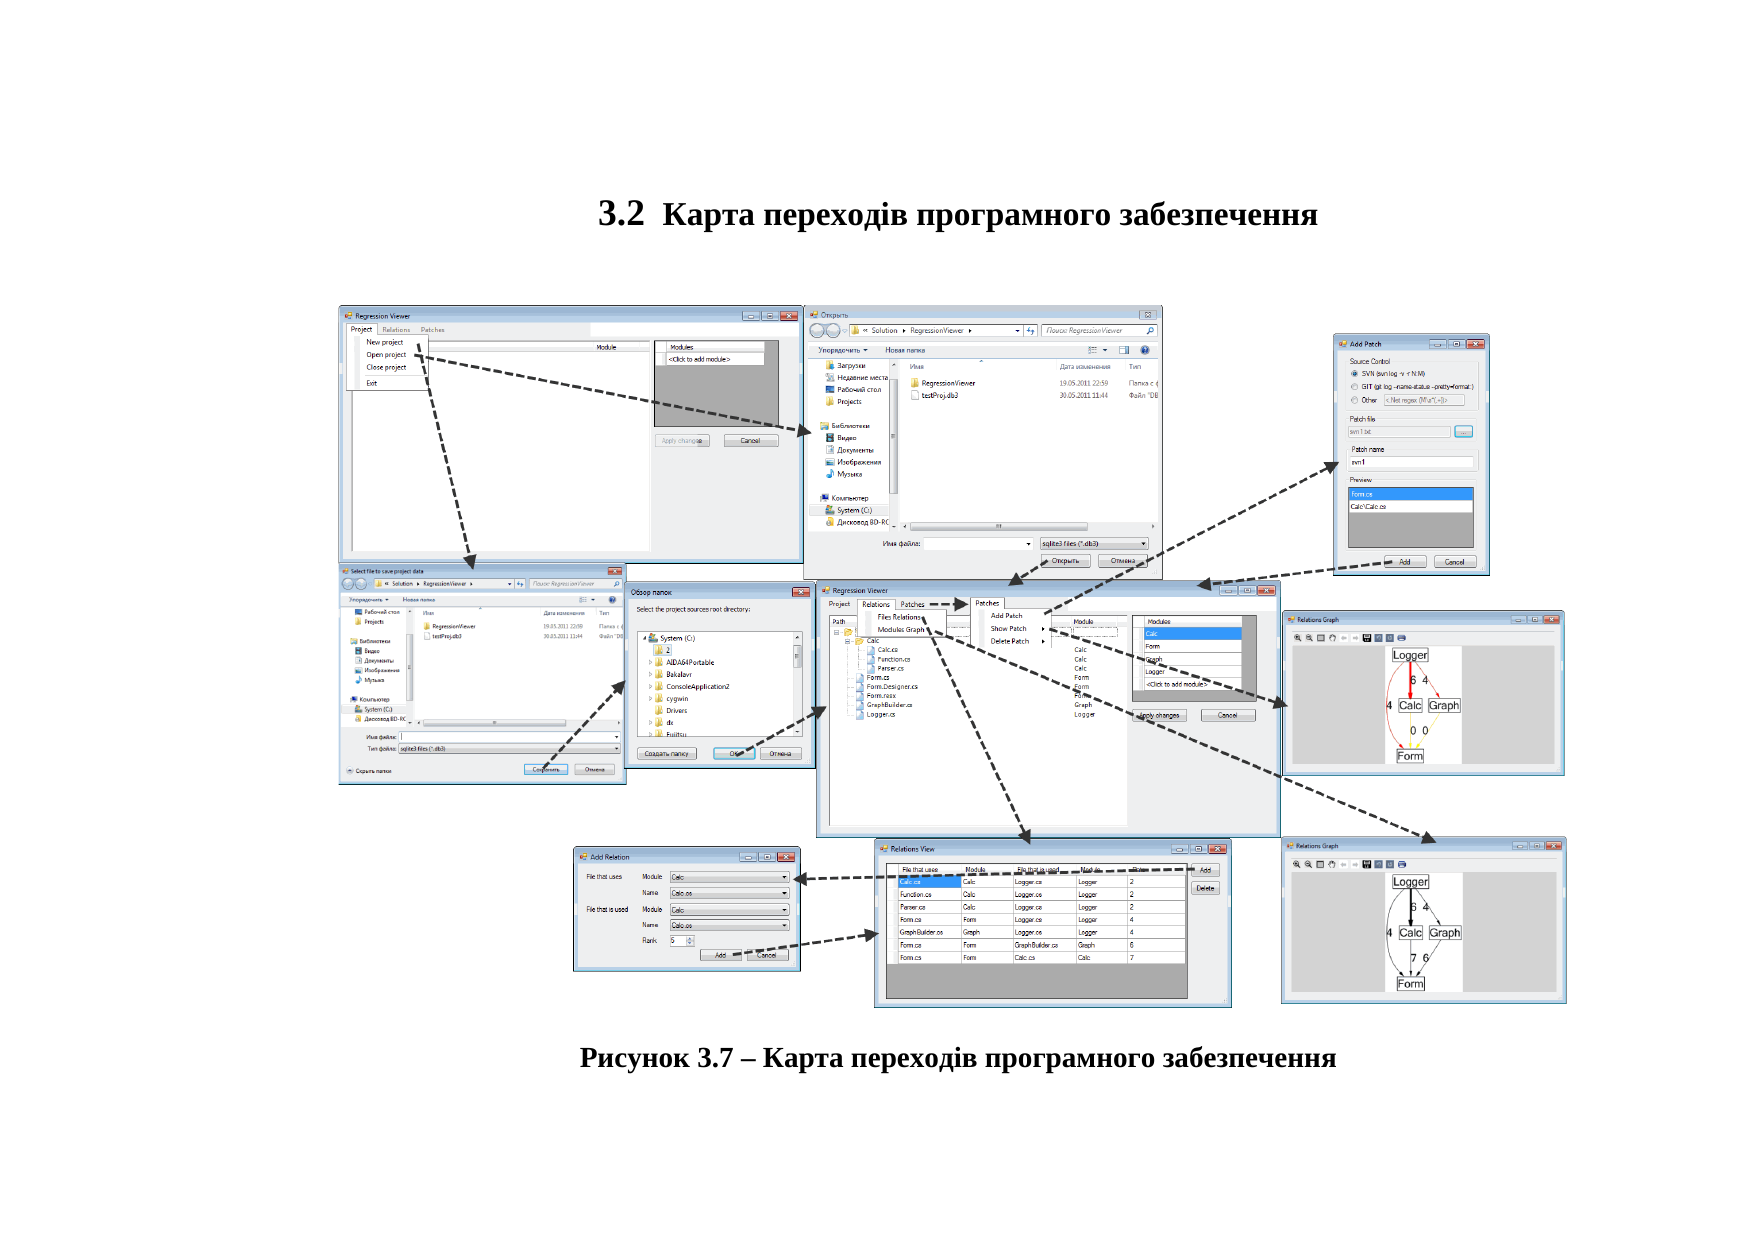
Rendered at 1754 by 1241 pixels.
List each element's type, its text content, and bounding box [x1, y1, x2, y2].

picture [338, 305, 1578, 1024]
text Рисунок 3.7 – Карта переходів програмного забезпечення [177, 1040, 1665, 1074]
subtitle Карта переходів програмного забезпечення [251, 191, 1665, 234]
